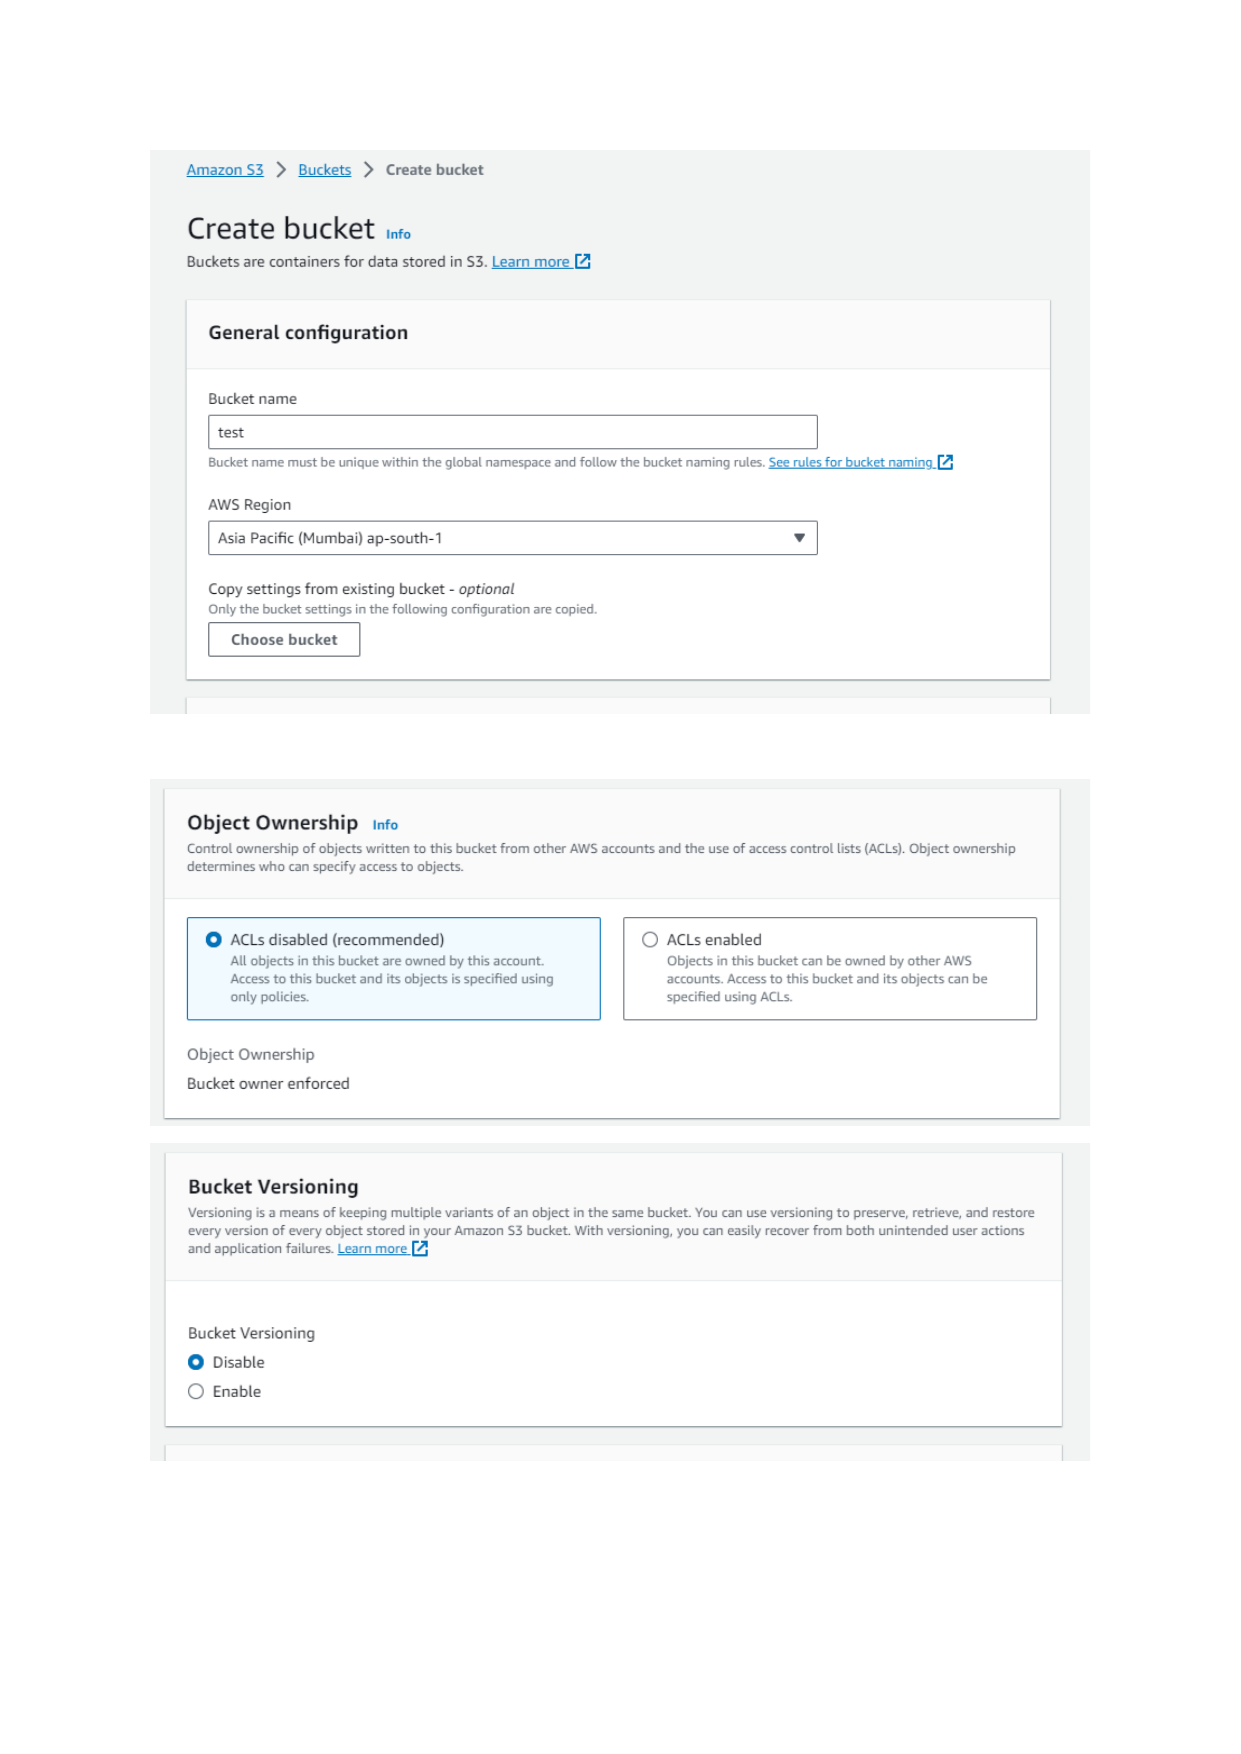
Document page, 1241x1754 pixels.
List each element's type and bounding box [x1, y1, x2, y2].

picture [150, 150, 1091, 714]
picture [150, 1143, 1091, 1461]
picture [150, 779, 1091, 1126]
